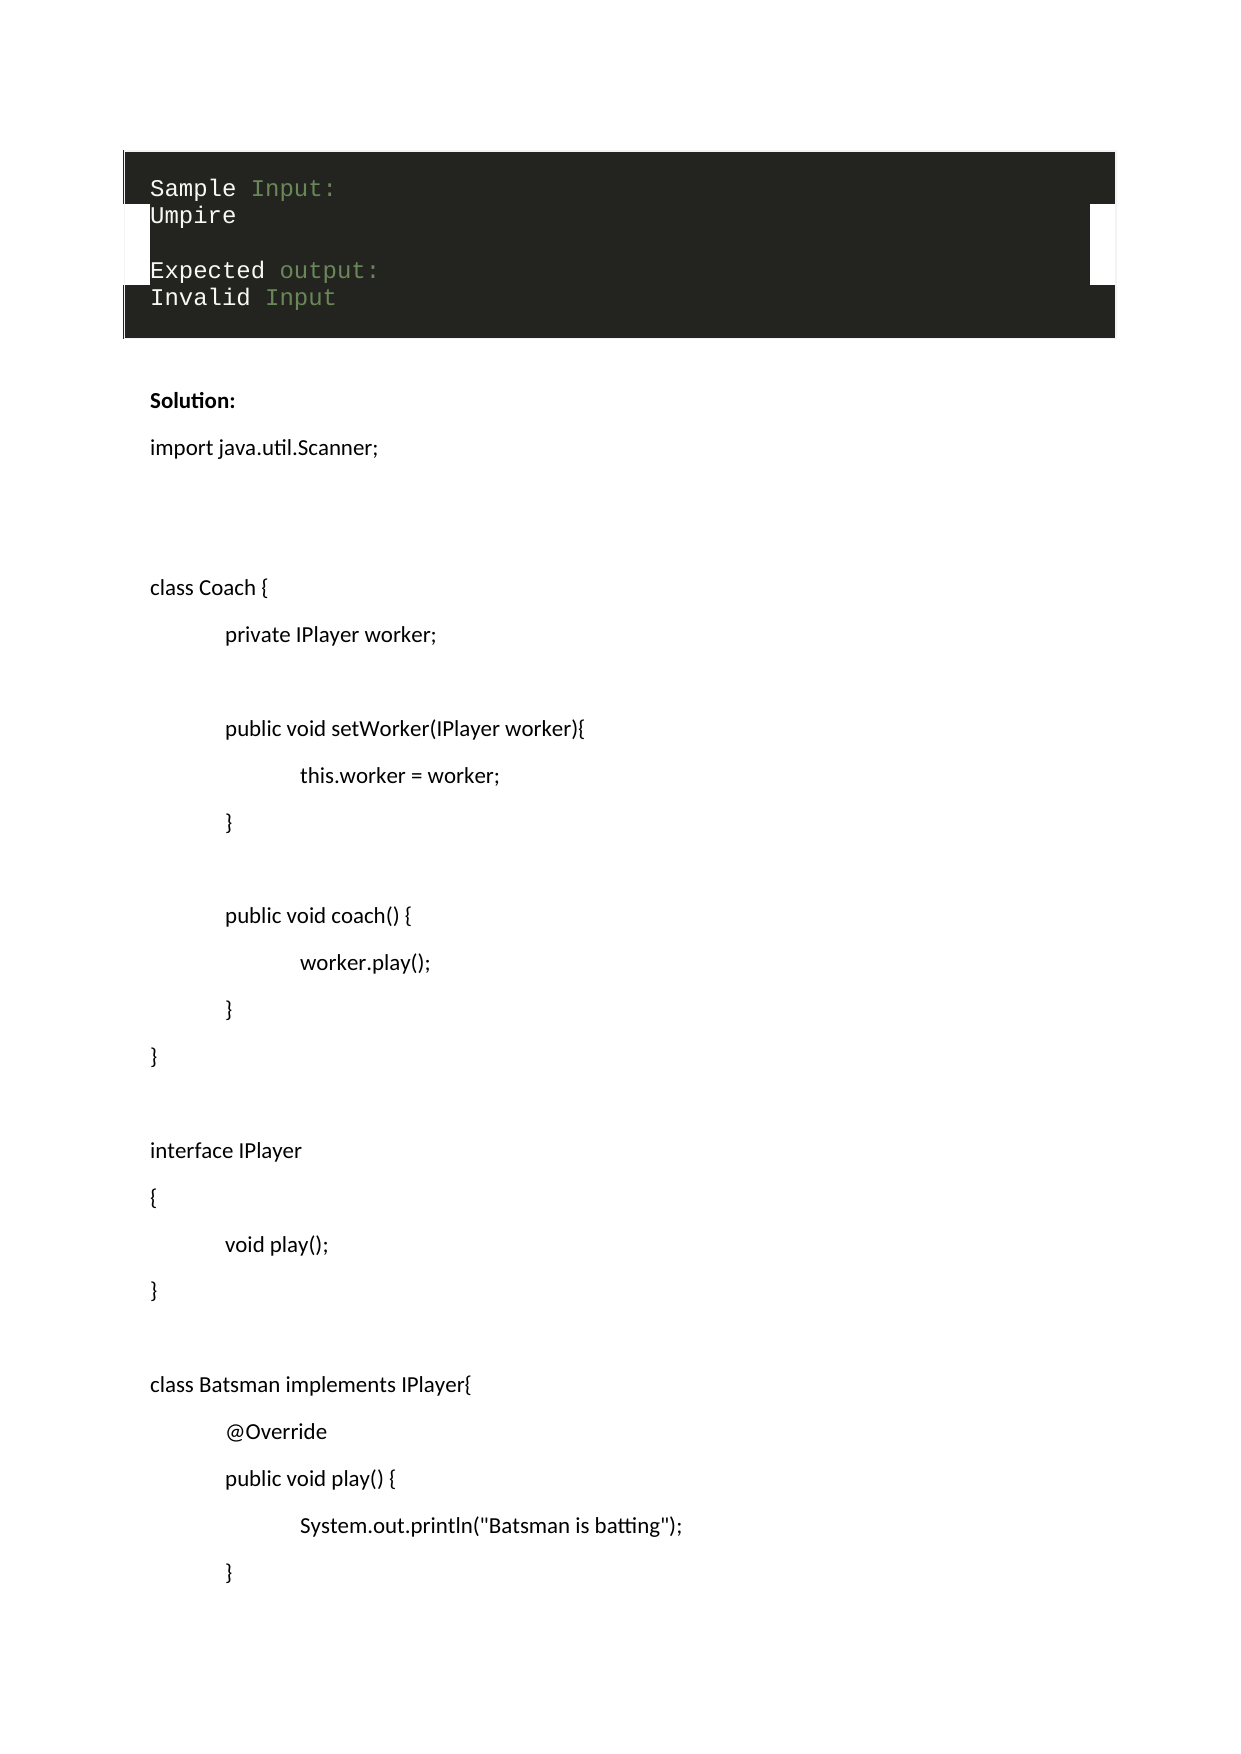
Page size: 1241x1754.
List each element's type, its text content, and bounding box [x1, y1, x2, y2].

text } [150, 1558, 1090, 1586]
text import java.util.Scanner; [150, 433, 1090, 461]
text public void play() { [150, 1464, 1090, 1492]
text } [150, 808, 1090, 836]
text } [150, 1042, 1090, 1070]
text class Batsman implements IPlayer{ [150, 1370, 1090, 1398]
text interface IPlayer [150, 1136, 1090, 1164]
text private IPlayer worker; [150, 620, 1090, 648]
text Invalid Input [125, 259, 1115, 338]
text public void coach() { [150, 902, 1090, 929]
text class Coach { [150, 573, 1090, 601]
text { [150, 1183, 1090, 1211]
text worker.play(); [150, 948, 1090, 976]
text @Override [150, 1417, 1090, 1445]
text public void setWorker(IPlayer worker){ [150, 714, 1090, 742]
text Umpire [150, 204, 1090, 231]
text Sample Input: [125, 152, 1115, 204]
text System.out.println("Batsman is batting"); [150, 1511, 1090, 1539]
text void play(); [150, 1230, 1090, 1258]
text } [150, 1277, 1090, 1304]
text this.worker = worker; [150, 761, 1090, 789]
text Solution: [150, 386, 1090, 414]
text } [150, 995, 1090, 1023]
